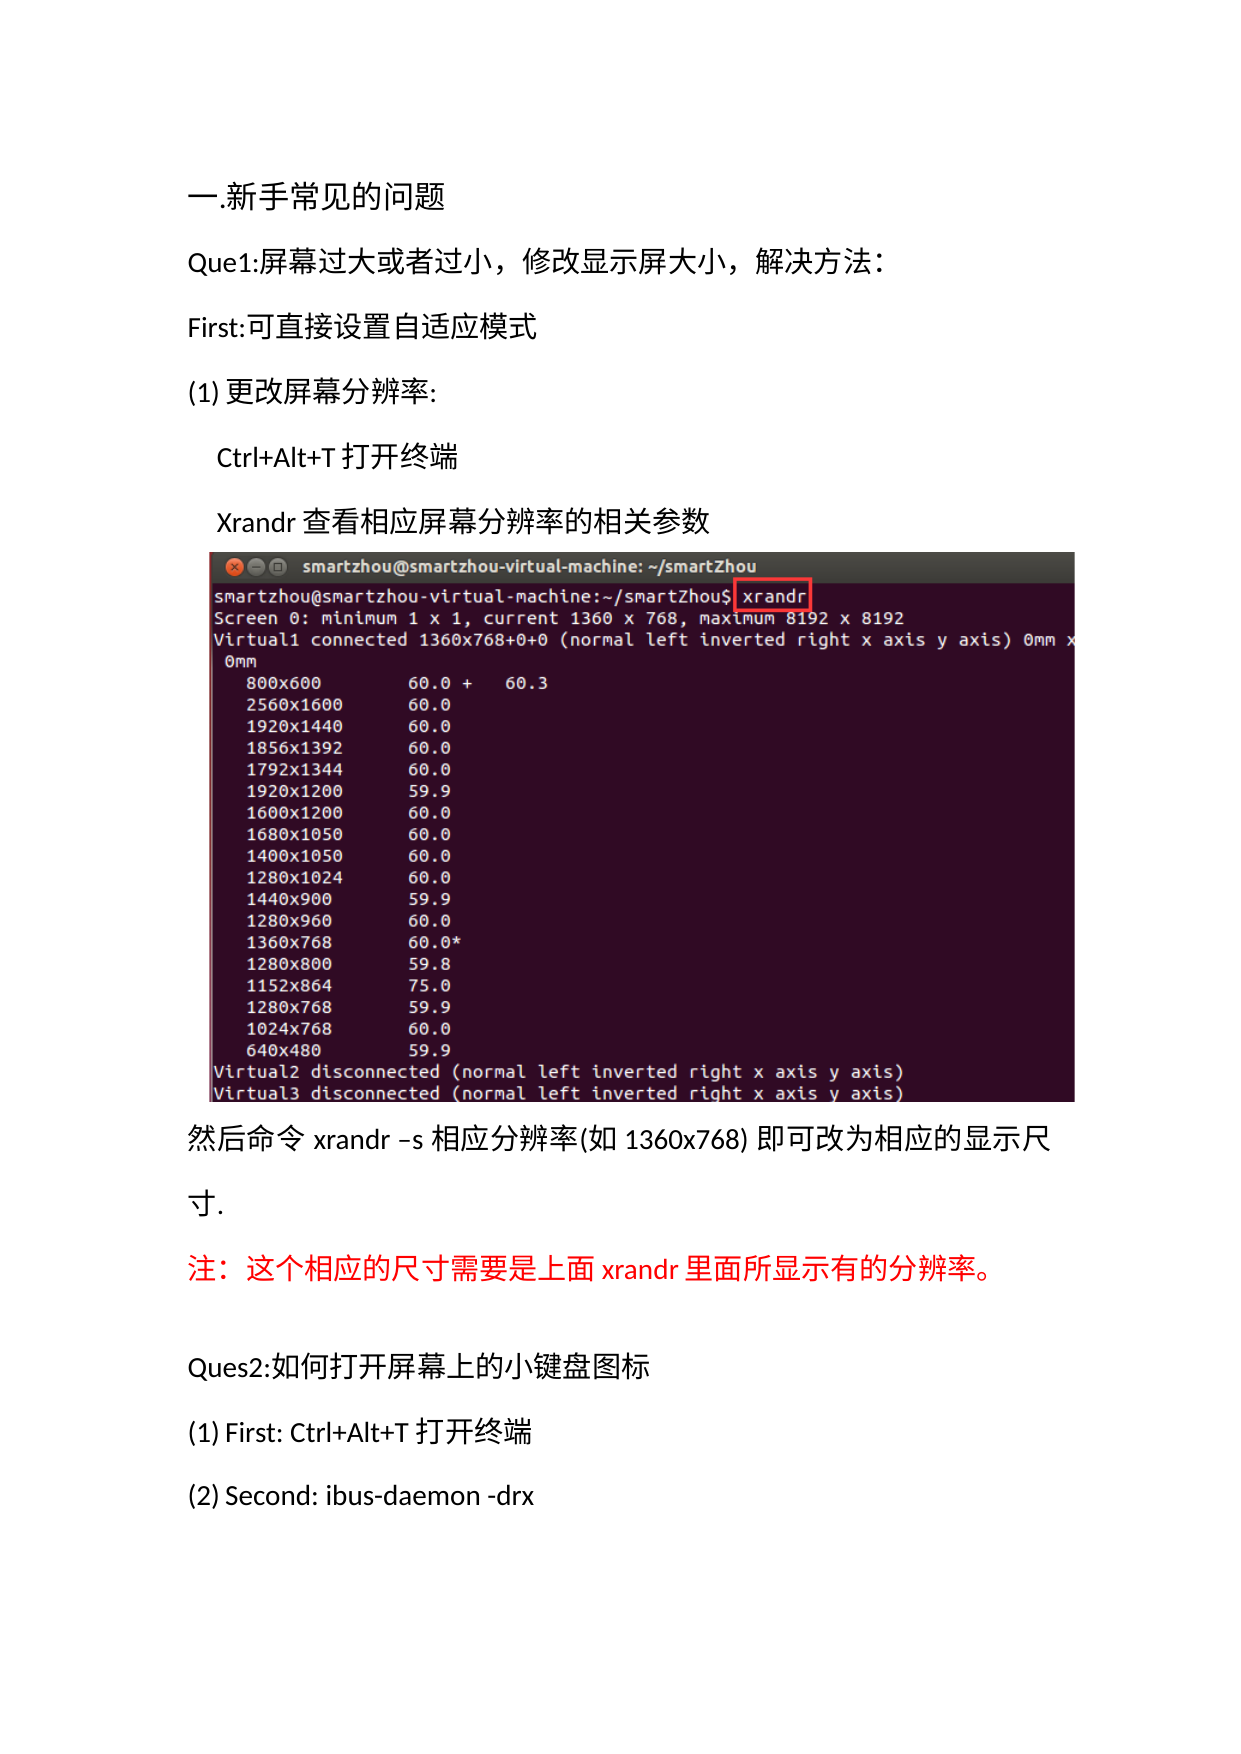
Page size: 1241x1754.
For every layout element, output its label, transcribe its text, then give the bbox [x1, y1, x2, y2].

text 然后命令 xrandr –s 相应分辨率(如1360x768) 即可改为相应的显示尺寸. [187, 1104, 1053, 1234]
text First:可直接设置自适应模式 [187, 292, 1053, 357]
text Que1:屏幕过大或者过小，修改显示屏大小，解决方法： [187, 227, 1053, 292]
text Ctrl+Alt+T打开终端 [187, 422, 1053, 487]
picture [209, 552, 1075, 1102]
text 一.新手常见的问题 [187, 162, 1053, 227]
list Second: ibus-daemon -drx [187, 1462, 1053, 1527]
text 注：这个相应的尺寸需要是上面xrandr里面所显示有的分辨率。 [187, 1234, 1053, 1299]
text Xrandr查看相应屏幕分辨率的相关参数 [187, 487, 1053, 552]
list First: Ctrl+Alt+T 打开终端 [187, 1397, 1053, 1462]
list 更改屏幕分辨率: [187, 357, 1053, 422]
text Ques2:如何打开屏幕上的小键盘图标 [187, 1332, 1053, 1397]
